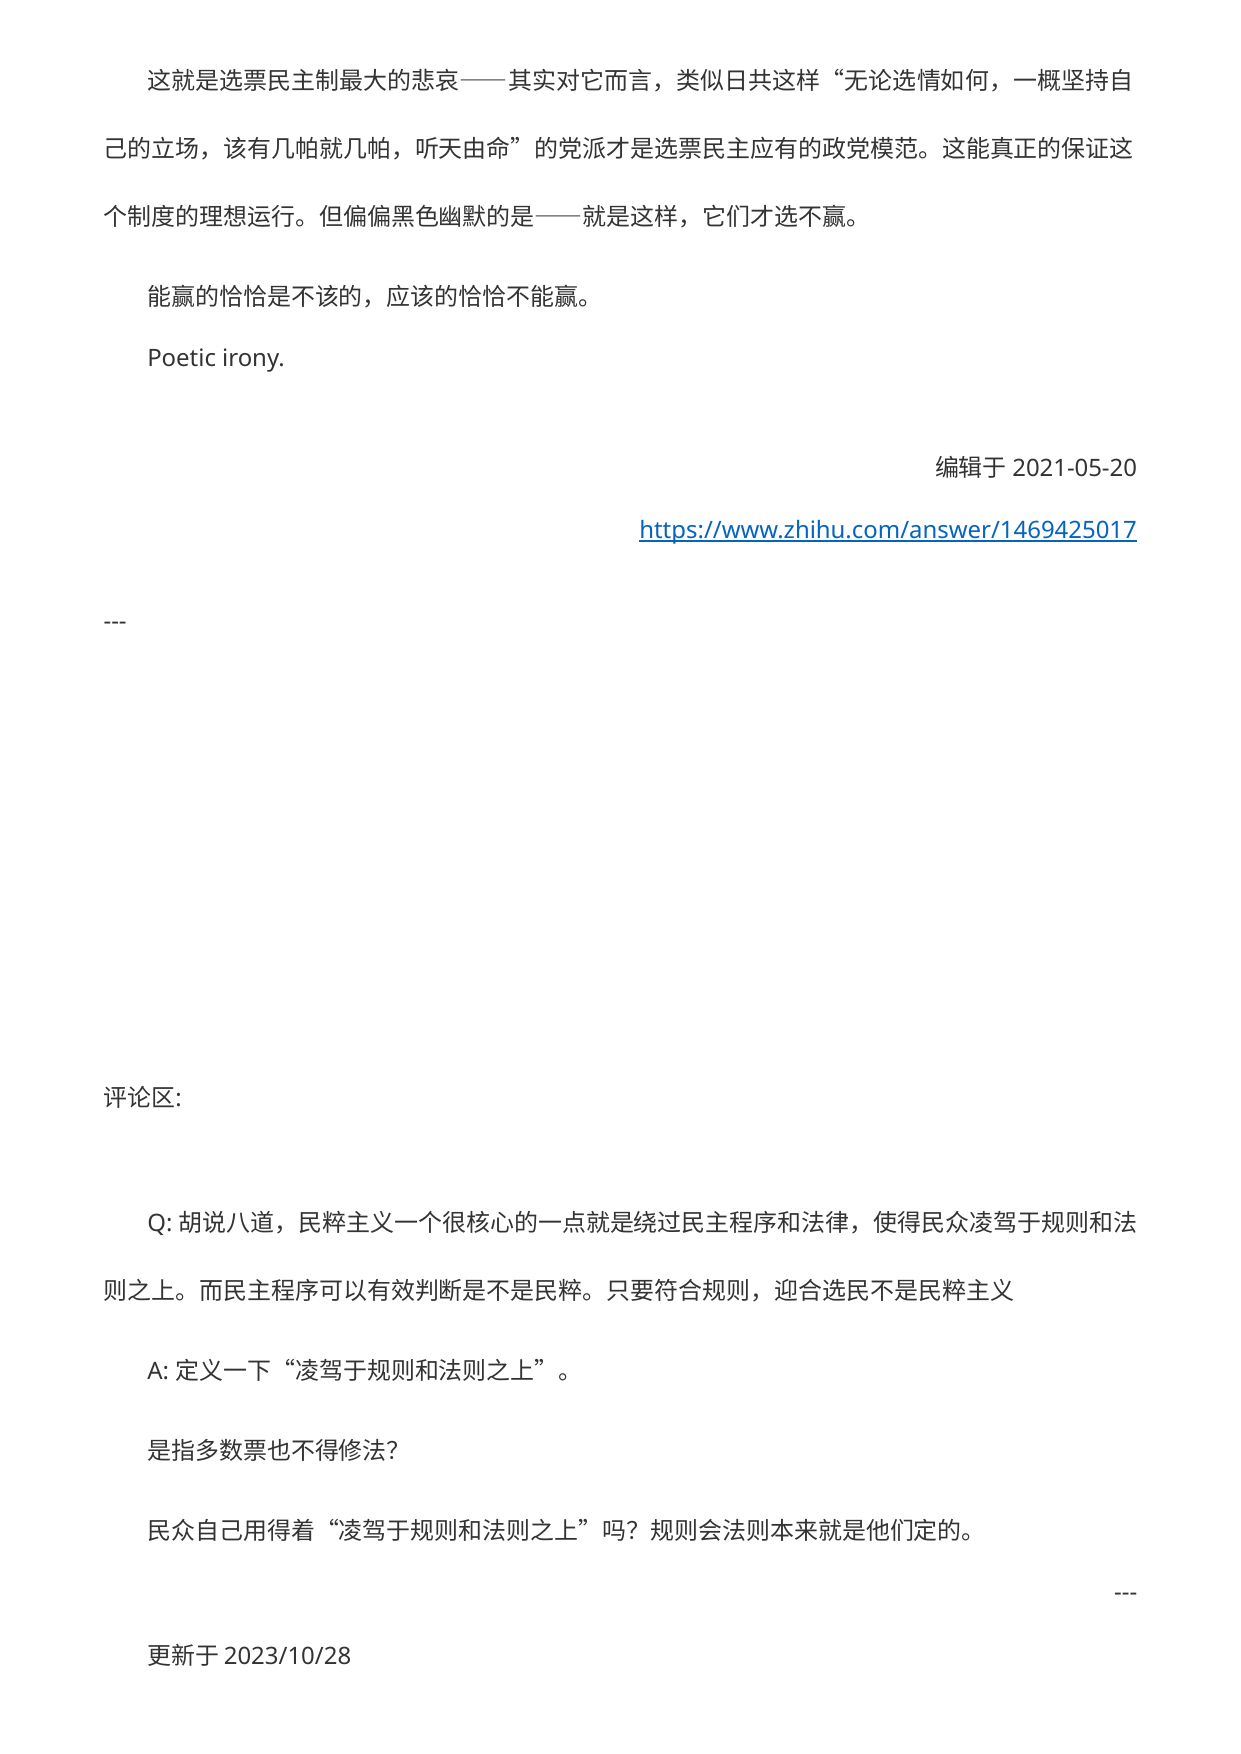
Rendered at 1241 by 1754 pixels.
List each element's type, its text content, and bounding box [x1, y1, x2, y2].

text 编辑于 2021-05-20 [103, 432, 1137, 500]
text https://www.zhihu.com/answer/1469425017 [103, 512, 1137, 546]
text Poetic irony. [103, 340, 1137, 374]
text 是指多数票也不得修法？ [103, 1415, 1137, 1483]
text 能赢的恰恰是不该的，应该的恰恰不能赢。 [103, 261, 1137, 328]
text 民众自己用得着“凌驾于规则和法则之上”吗？规则会法则本来就是他们定的。 [103, 1495, 1137, 1563]
text 评论区: [103, 1062, 1137, 1130]
text 更新于2023/10/28 [103, 1620, 1137, 1688]
text Q: 胡说八道，民粹主义一个很核心的一点就是绕过民主程序和法律，使得民众凌驾于规则和法则之上。而民主程序可以有效判断是不是民粹。只要符合规则，迎合选民不是民粹主义 [103, 1187, 1137, 1323]
text A: 定义一下“凌驾于规则和法则之上”。 [103, 1335, 1137, 1403]
text --- [103, 603, 1137, 637]
text 这就是选票民主制最大的悲哀——其实对它而言，类似日共这样“无论选情如何，一概坚持自己的立场，该有几帕就几帕，听天由命”的党派才是选票民主应有的政党模范。这能真正的保证这个制度的理想运行。但偏偏黑色幽默的是——就是这样，它们才选不赢。 [103, 45, 1137, 249]
text --- [103, 1574, 1137, 1608]
